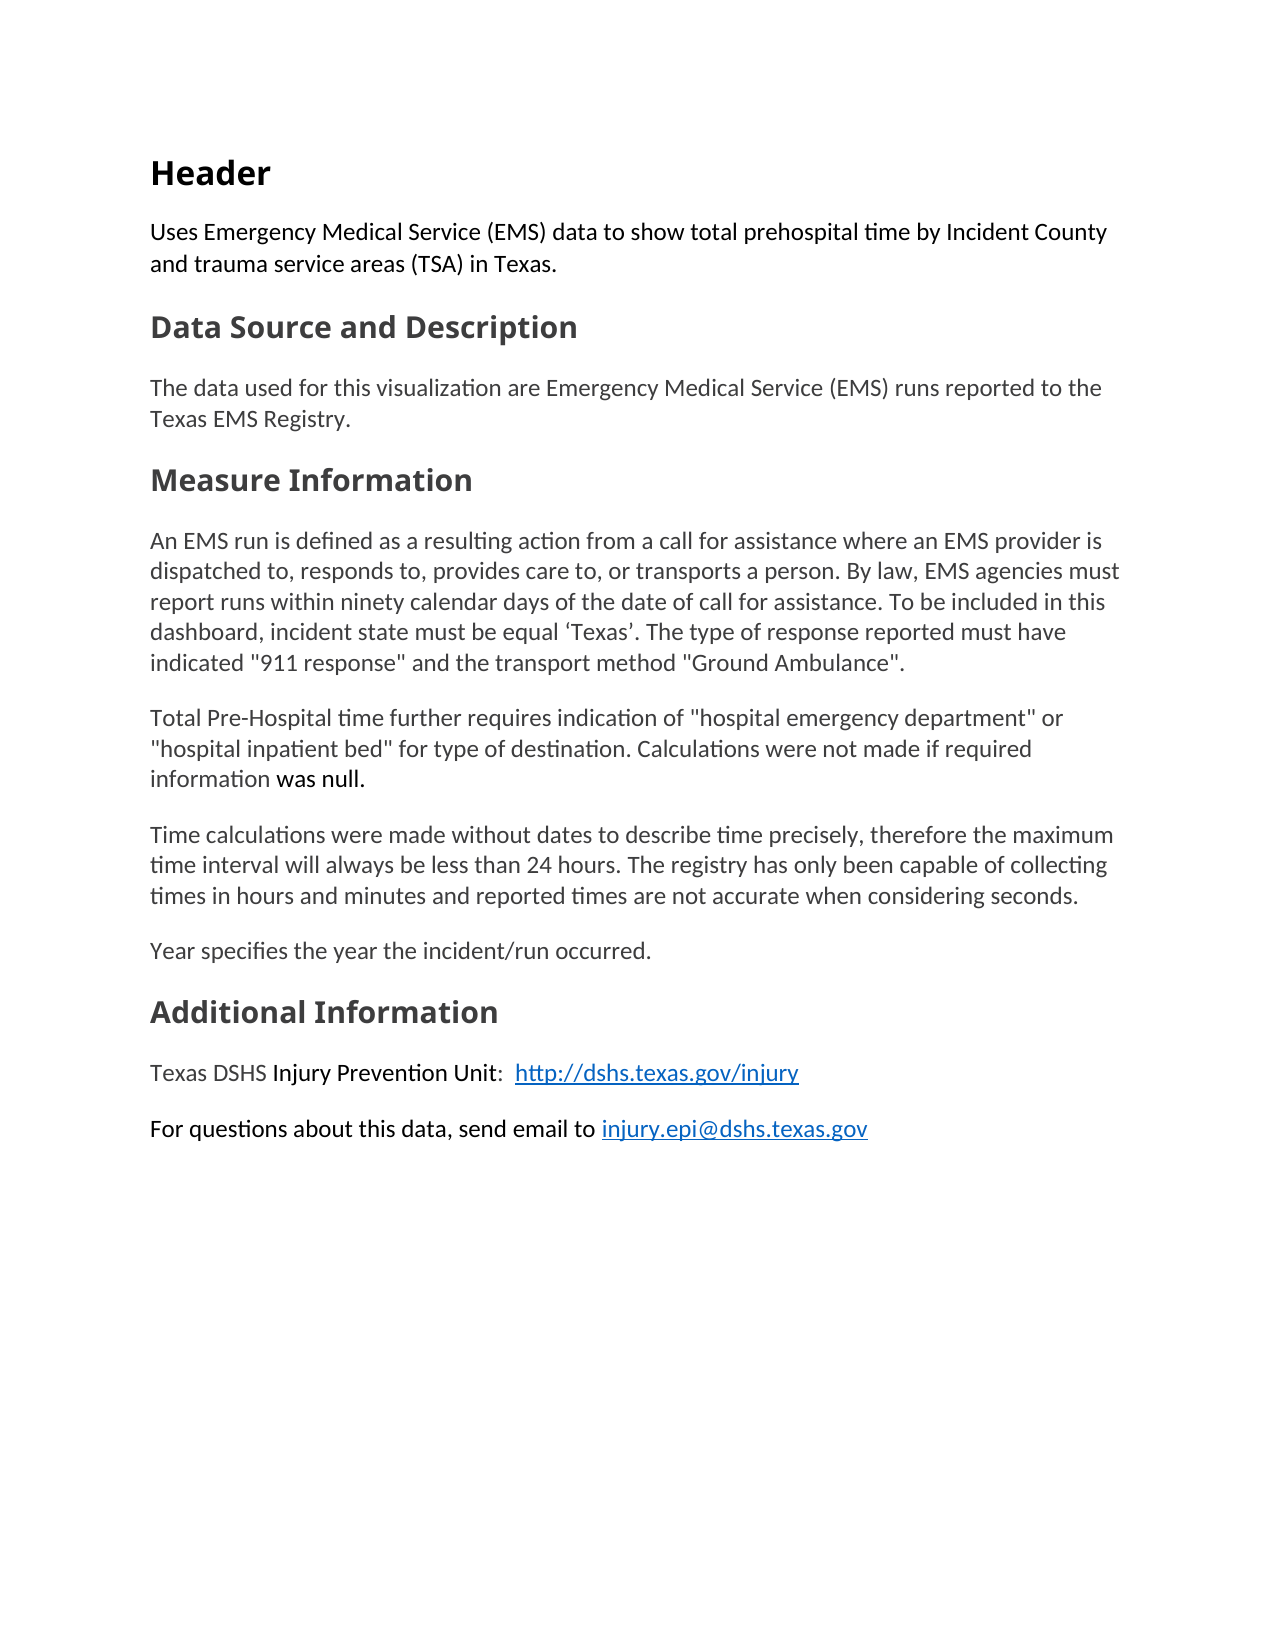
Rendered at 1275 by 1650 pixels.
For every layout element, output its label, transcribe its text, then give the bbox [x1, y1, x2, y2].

text An EMS run is defined as a resulting action from a call for assistance where an EMS provider is dispatched to, responds to, provides care to, or transports a person. By law, EMS agencies must report runs within ninety calendar days of the date of call for assistance. To be included in this dashboard, incident state must be equal ‘Texas’. The type of response reported must have indicated "911 response" and the transport method "Ground Ambulance". [150, 525, 1125, 677]
text For questions about this data, send email to injury.epi@dshs.texas.gov [150, 1113, 1125, 1143]
text Texas DSHS Injury Prevention Unit: http://dshs.texas.gov/injury [150, 1057, 1125, 1088]
text Time calculations were made without dates to describe time precisely, therefore the maximum time interval will always be less than 24 hours. The registry has only been capable of collecting times in hours and minutes and reported times are not accurate when considering seconds. [150, 819, 1125, 911]
text Additional Information [150, 991, 1125, 1032]
text The data used for this visualization are Emergency Medical Service (EMS) runs reported to the Texas EMS Registry. [150, 373, 1125, 434]
text Uses Emergency Medical Service (EMS) data to show total prehospital time by Incident County and trauma service areas (TSA) in Texas. [150, 216, 1125, 279]
text Total Pre-Hospital time further requires indication of "hospital emergency department" or "hospital inpatient bed" for type of destination. Calculations were not made if required information was null. [150, 702, 1125, 794]
text Year specifies the year the incident/run occurred. [150, 936, 1125, 966]
text Data Source and Description [150, 306, 1125, 348]
text Header [150, 150, 1125, 195]
text Measure Information [150, 459, 1125, 500]
